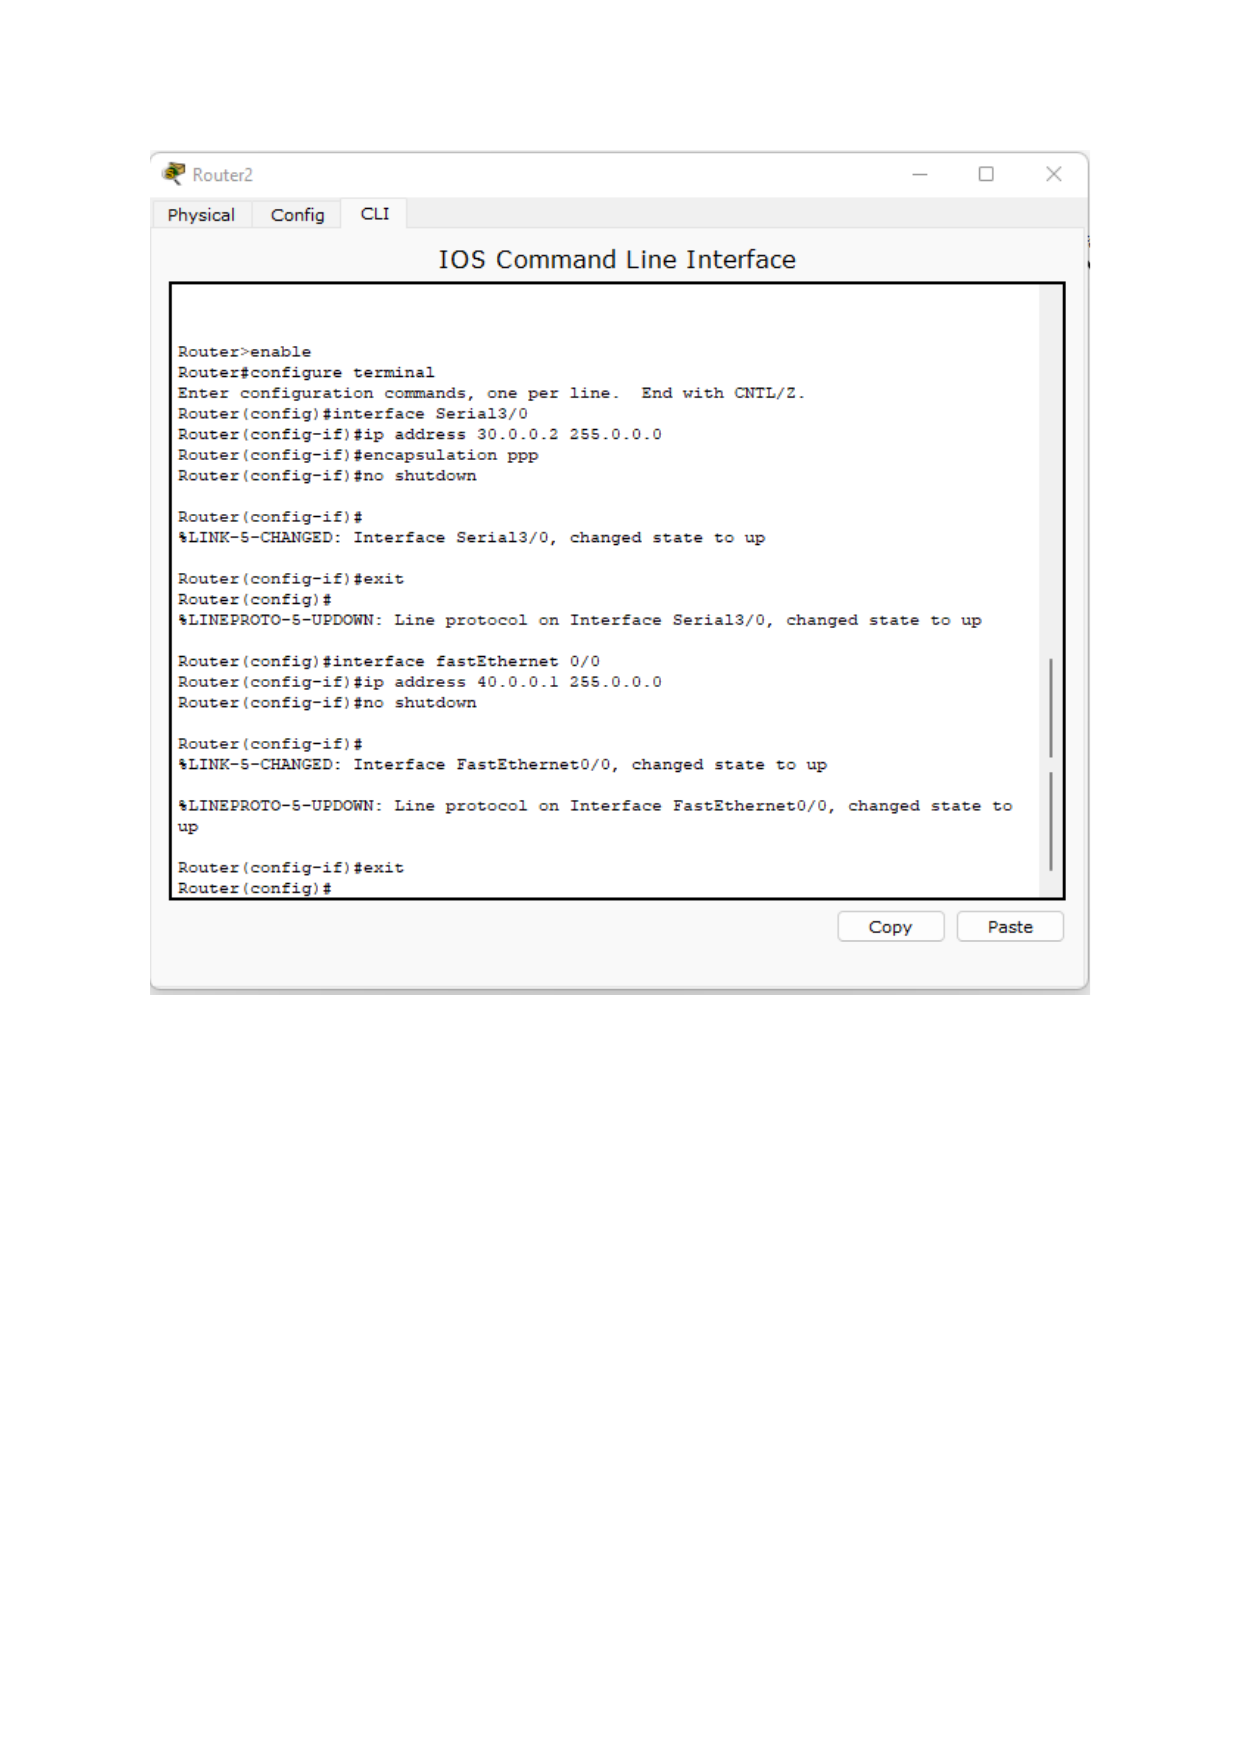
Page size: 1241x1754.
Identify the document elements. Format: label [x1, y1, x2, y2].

picture [150, 150, 1091, 995]
